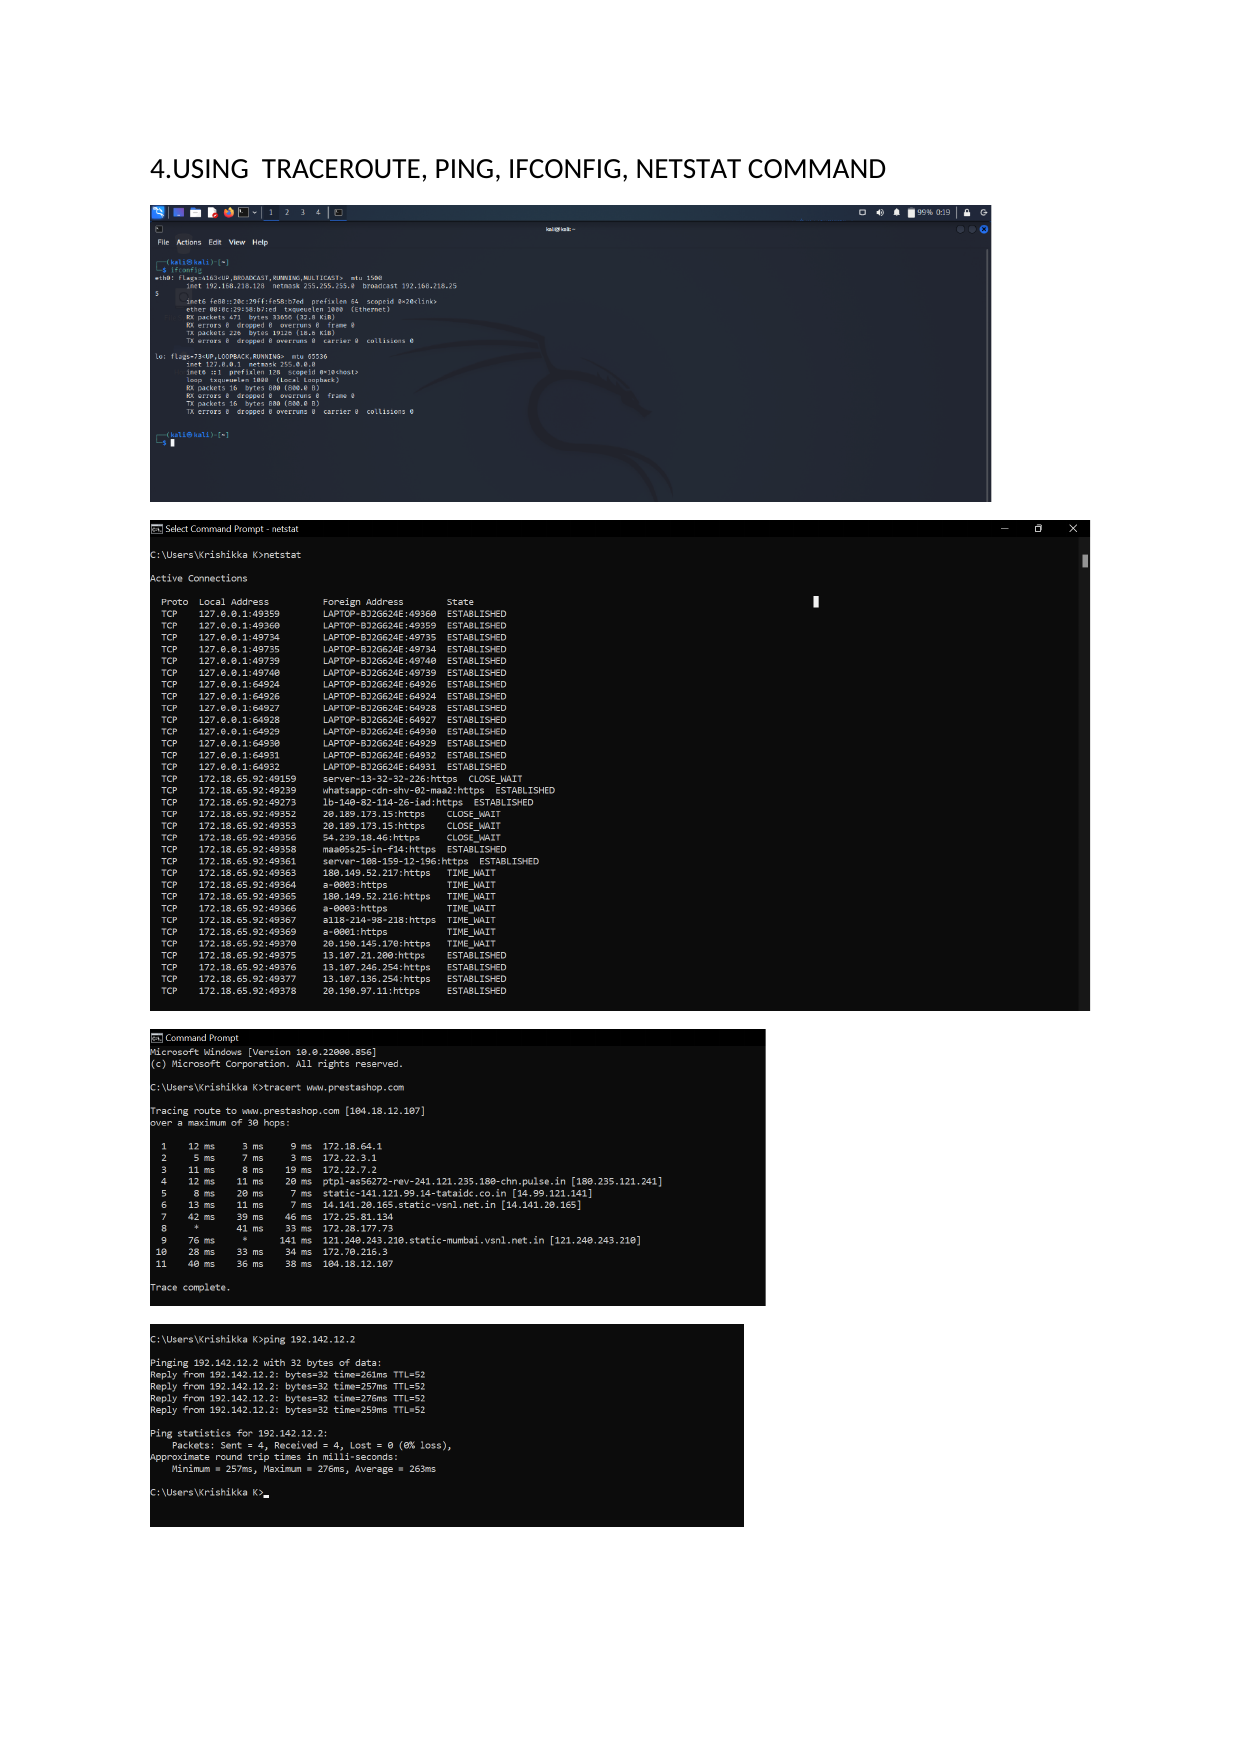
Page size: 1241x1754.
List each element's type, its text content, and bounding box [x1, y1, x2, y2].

picture [150, 520, 1091, 1011]
picture [150, 1029, 766, 1306]
picture [150, 1324, 744, 1527]
picture [150, 205, 992, 502]
text 4.USING TRACEROUTE, PING, IFCONFIG, NETSTAT COMMAND [150, 150, 1090, 186]
